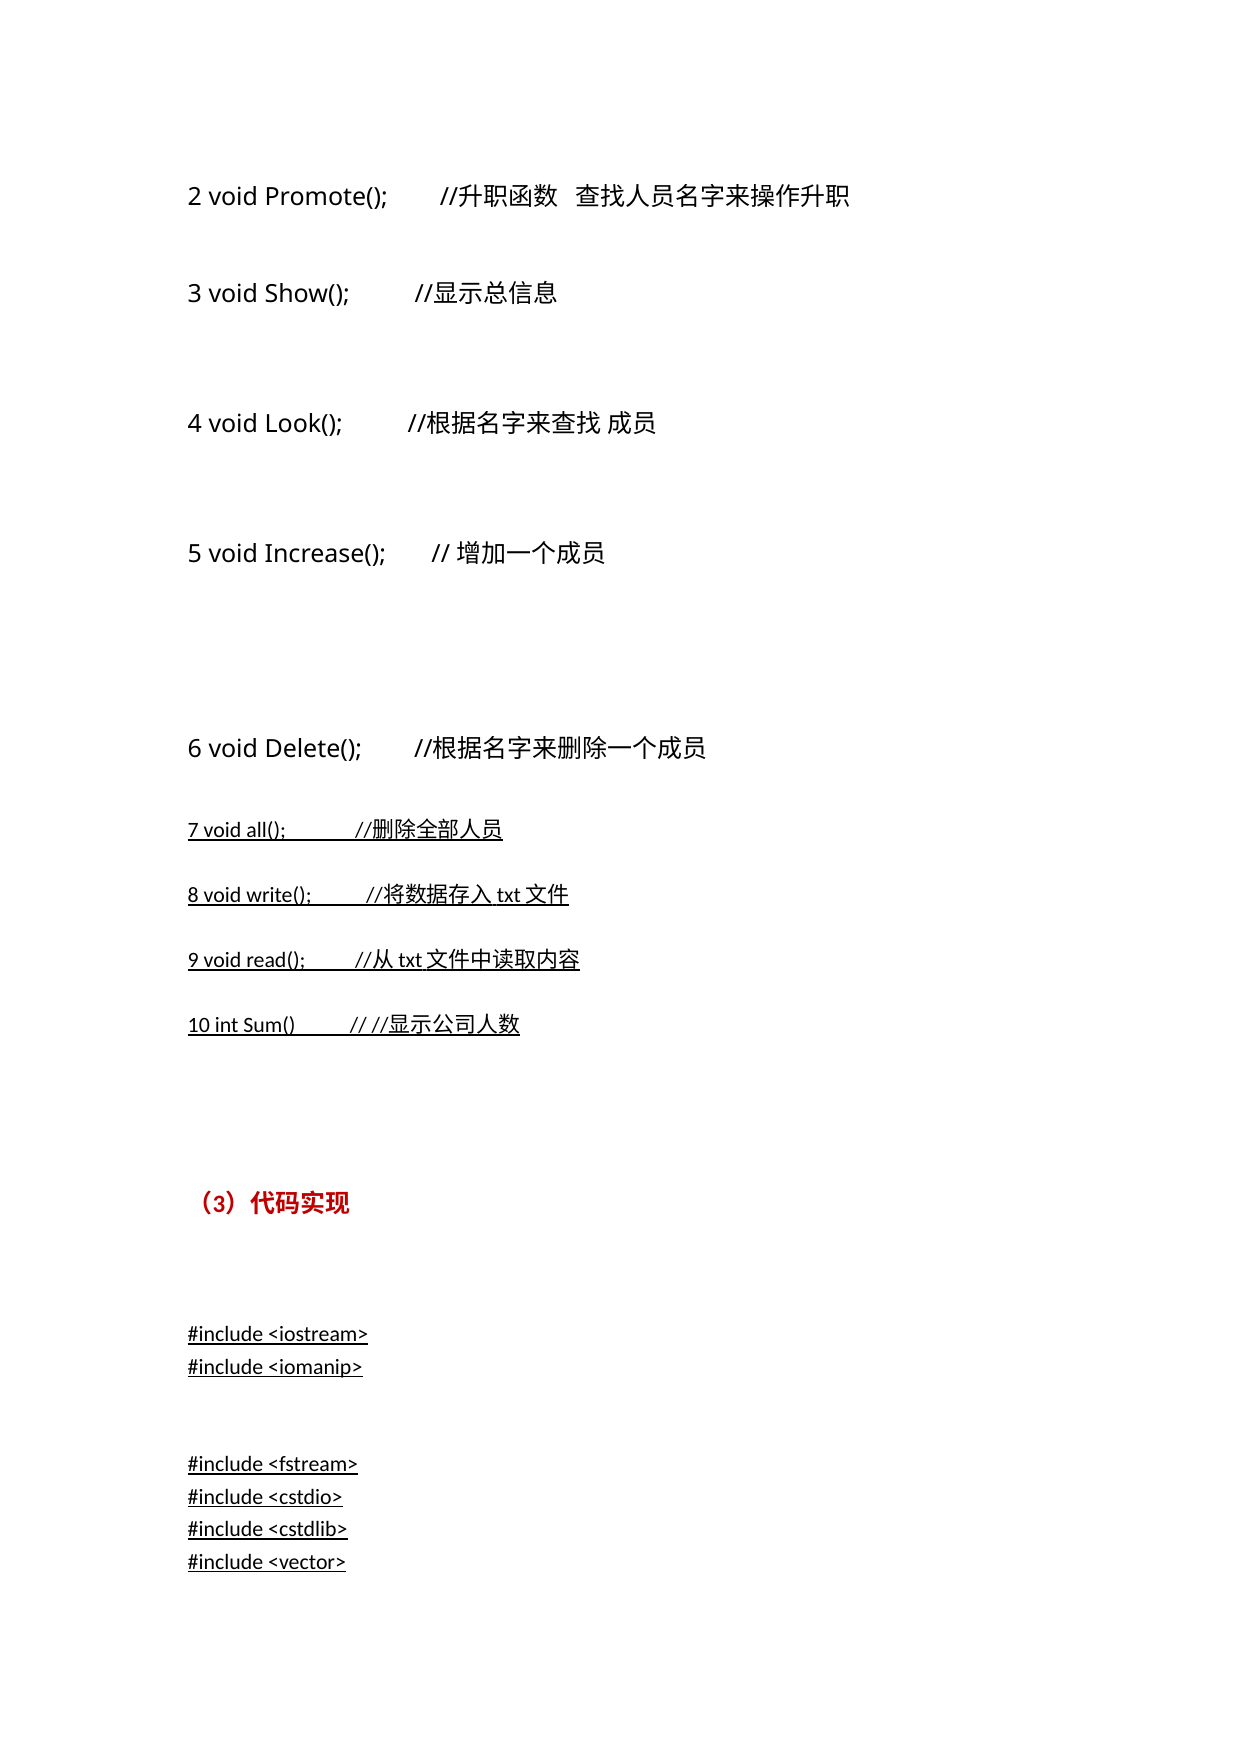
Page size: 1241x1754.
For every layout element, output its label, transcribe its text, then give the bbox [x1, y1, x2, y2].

text #include <iomanip> [187, 1350, 1053, 1383]
text #include <cstdlib> [187, 1513, 1053, 1545]
text #include <iostream> [187, 1318, 1053, 1350]
text 4 void Look(); //根据名字来查找 成员 [187, 389, 1053, 454]
text 8 void write(); //将数据存入txt文件 [187, 877, 1053, 909]
text 5 void Increase(); // 增加一个成员 [187, 519, 1053, 584]
list 代码实现 [187, 1169, 1053, 1234]
text #include <fstream> [187, 1448, 1053, 1480]
text 10 int Sum() // //显示公司人数 [187, 1007, 1053, 1039]
text 2 void Promote(); //升职函数 查找人员名字来操作升职 [187, 162, 1053, 227]
text 6 void Delete(); //根据名字来删除一个成员 [187, 714, 1053, 779]
text #include <vector> [187, 1545, 1053, 1578]
text 9 void read(); //从txt文件中读取内容 [187, 942, 1053, 974]
text #include <cstdio> [187, 1480, 1053, 1513]
text 7 void all(); //删除全部人员 [187, 812, 1053, 844]
text 3 void Show(); //显示总信息 [187, 259, 1053, 324]
